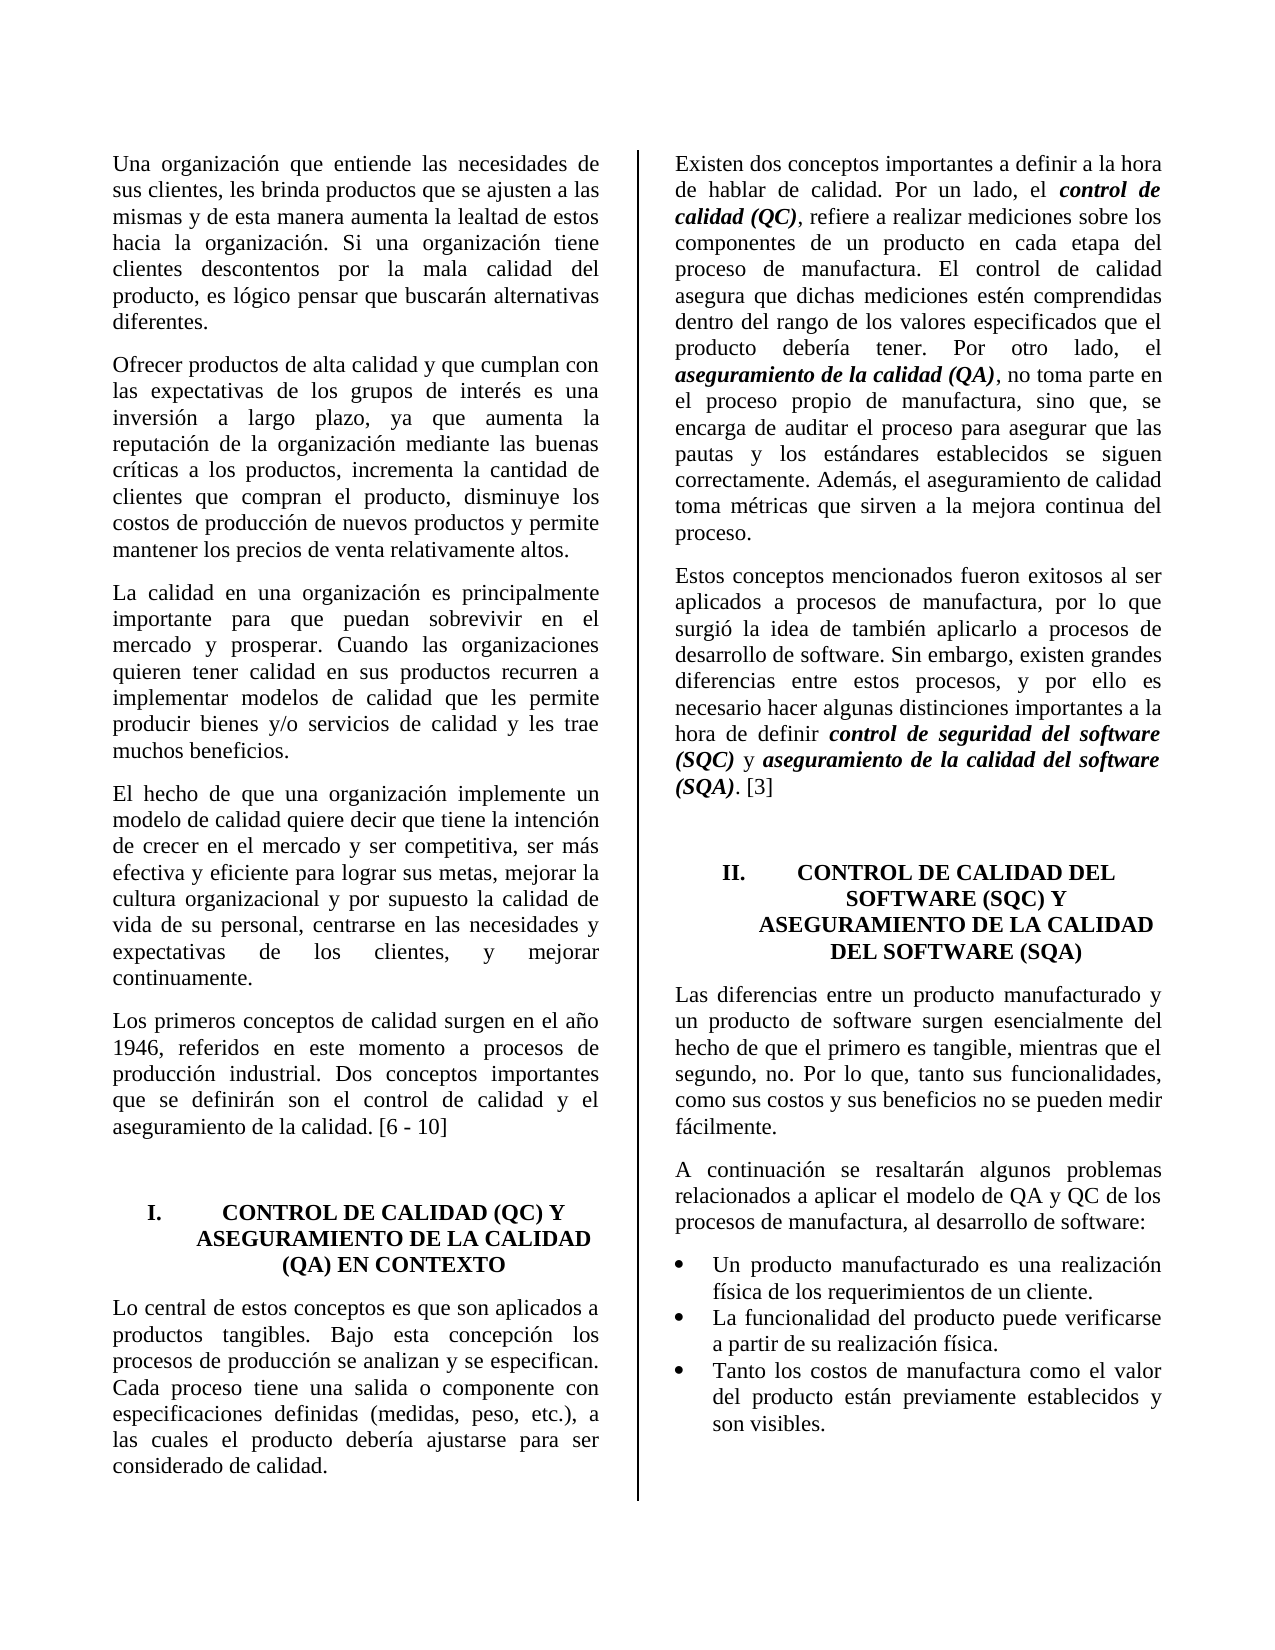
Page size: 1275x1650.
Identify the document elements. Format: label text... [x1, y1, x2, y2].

text Ofrecer productos de alta calidad y que cumplan con las expectativas de los grupos de interés es una inversión a largo plazo, ya que aumenta la reputación de la organización mediante las buenas críticas a los productos, incrementa la cantidad de clientes que compran el producto, disminuye los costos de producción de nuevos productos y permite mantener los precios de venta relativamente altos. [112, 351, 600, 562]
text Existen dos conceptos importantes a definir a la hora de hablar de calidad. Por un lado, el control de calidad (QC), refiere a realizar mediciones sobre los componentes de un producto en cada etapa del proceso de manufactura. El control de calidad asegura que dichas mediciones estén comprendidas dentro del rango de los valores especificados que el producto debería tener. Por otro lado, el aseguramiento de la calidad (QA), no toma parte en el proceso propio de manufactura, sino que, se encarga de auditar el proceso para asegurar que las pautas y los estándares establecidos se siguen correctamente. Además, el aseguramiento de calidad toma métricas que sirven a la mejora continua del proceso. [675, 150, 1162, 545]
text Una organización que entiende las necesidades de sus clientes, les brinda productos que se ajusten a las mismas y de esta manera aumenta la lealtad de estos hacia la organización. Si una organización tiene clientes descontentos por la mala calidad del producto, es lógico pensar que buscarán alternativas diferentes. [112, 150, 600, 334]
text La calidad en una organización es principalmente importante para que puedan sobrevivir en el mercado y prosperar. Cuando las organizaciones quieren tener calidad en sus productos recurren a implementar modelos de calidad que les permite producir bienes y/o servicios de calidad y les trae muchos beneficios. [112, 579, 600, 763]
text Lo central de estos conceptos es que son aplicados a productos tangibles. Bajo esta concepción los procesos de producción se analizan y se especifican. Cada proceso tiene una salida o componente con especificaciones definidas (medidas, peso, etc.), a las cuales el producto debería ajustarse para ser considerado de calidad. [112, 1294, 600, 1479]
text Estos conceptos mencionados fueron exitosos al ser aplicados a procesos de manufactura, por lo que surgió la idea de también aplicarlo a procesos de desarrollo de software. Sin embargo, existen grandes diferencias entre estos procesos, y por ello es necesario hacer algunas distinciones importantes a la hora de definir control de seguridad del software (SQC) y aseguramiento de la calidad del software (SQA). [3] [675, 562, 1162, 799]
list Tanto los costos de manufactura como el valor del producto están previamente establecidos y son visibles. [675, 1357, 1162, 1436]
text El hecho de que una organización implemente un modelo de calidad quiere decir que tiene la intención de crecer en el mercado y ser competitiva, ser más efectiva y eficiente para lograr sus metas, mejorar la cultura organizacional y por supuesto la calidad de vida de su personal, centrarse en las necesidades y expectativas de los clientes, y mejorar continuamente. [112, 780, 600, 991]
text Los primeros conceptos de calidad surgen en el año 1946, referidos en este momento a procesos de producción industrial. Dos conceptos importantes que se definirán son el control de calidad y el aseguramiento de la calidad. [6 - 10] [112, 1007, 600, 1139]
list Un producto manufacturado es una realización física de los requerimientos de un cliente. [675, 1251, 1162, 1304]
text Las diferencias entre un producto manufacturado y un producto de software surgen esencialmente del hecho de que el primero es tangible, mientras que el segundo, no. Por lo que, tanto sus funcionalidades, como sus costos y sus beneficios no se pueden medir fácilmente. [675, 981, 1162, 1139]
list La funcionalidad del producto puede verificarse a partir de su realización física. [675, 1304, 1162, 1357]
list Control de CALIDAD del software (SQC) y aseguramiento de la calidad del software (SQA) [675, 859, 1162, 964]
list Control de calidad (QC) y aseguramiento de la calidad (QA) en contexto [112, 1199, 600, 1278]
text A continuación se resaltarán algunos problemas relacionados a aplicar el modelo de QA y QC de los procesos de manufactura, al desarrollo de software: [675, 1156, 1162, 1235]
